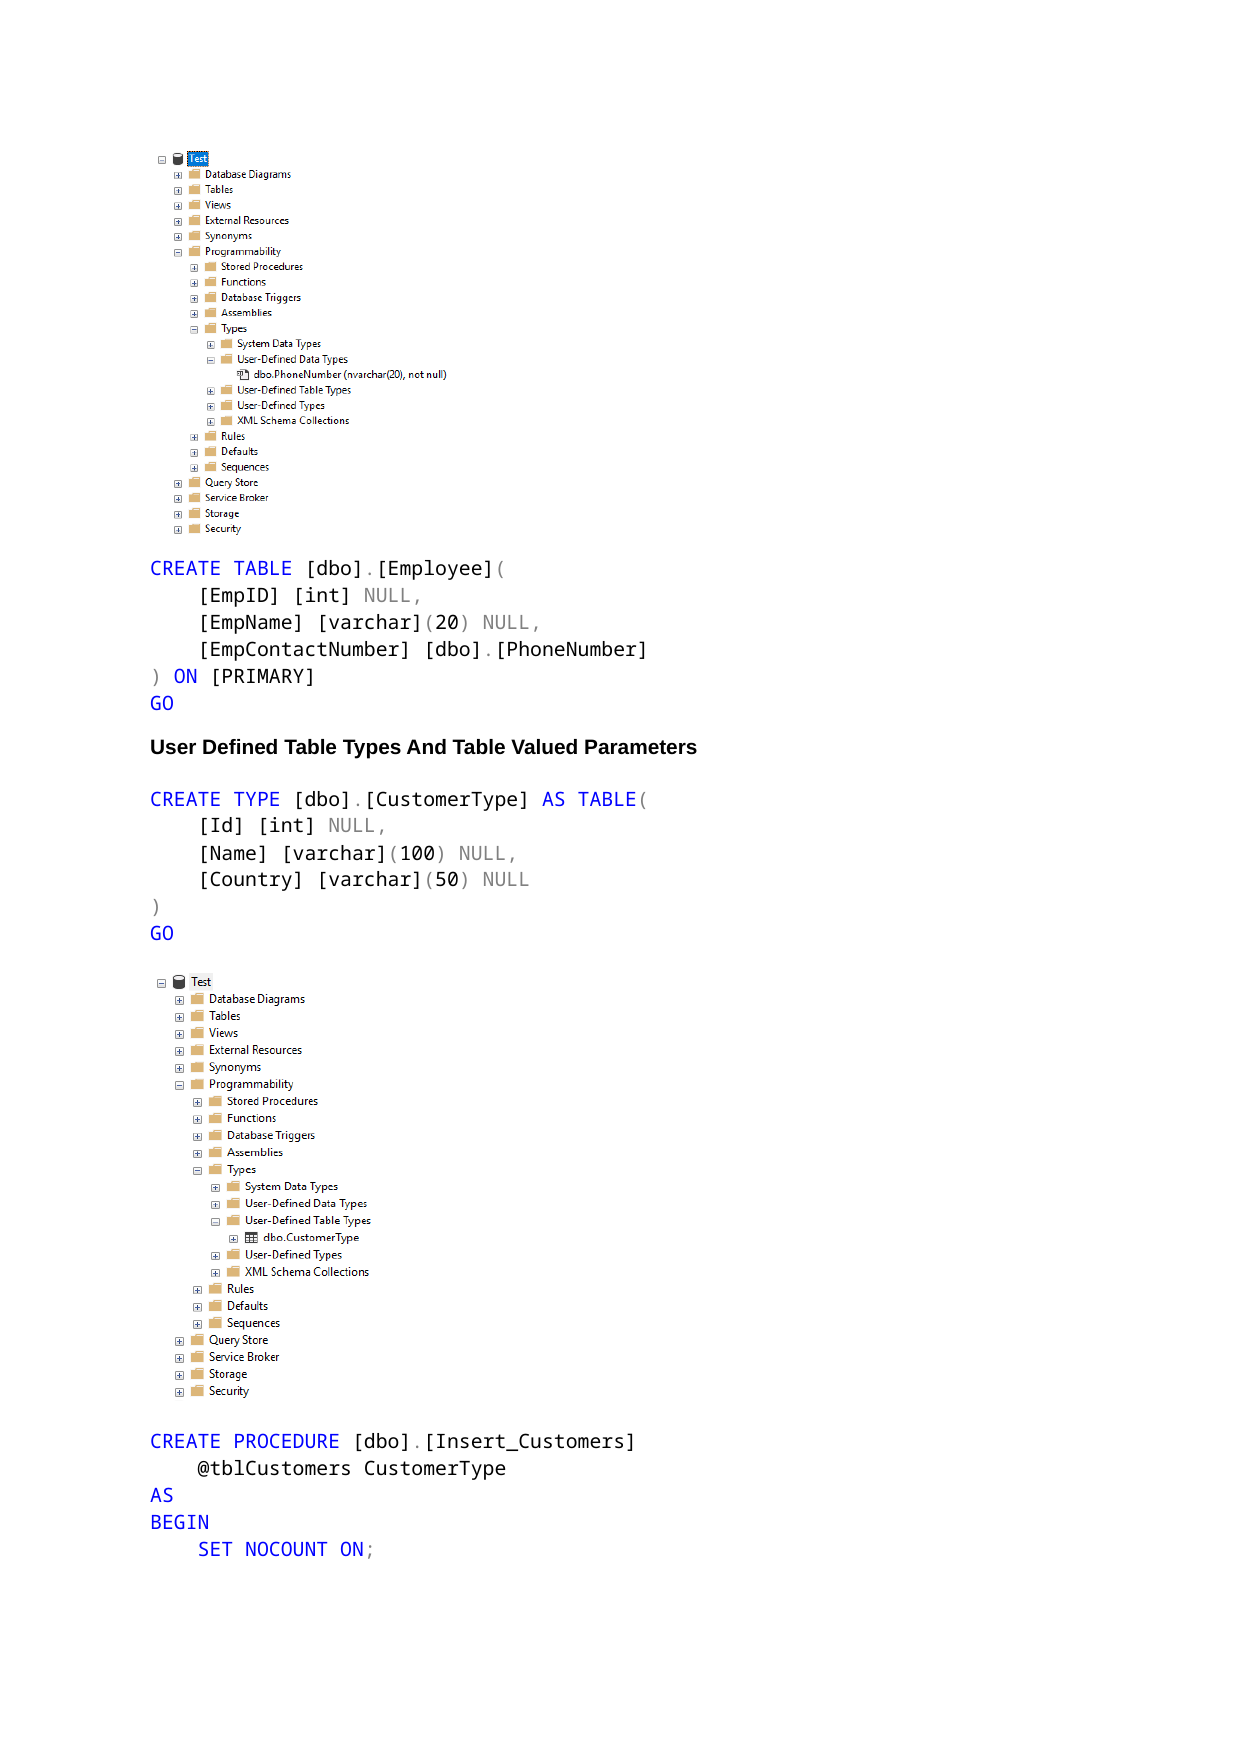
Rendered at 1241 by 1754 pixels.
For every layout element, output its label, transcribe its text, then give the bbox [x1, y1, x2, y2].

text BEGIN [150, 1508, 1090, 1536]
text SET NOCOUNT ON; [150, 1536, 1090, 1562]
text CREATE TYPE [dbo].[CustomerType] AS TABLE( [150, 785, 1090, 812]
text [Name] [varchar](100) NULL, [150, 839, 1090, 866]
text @tblCustomers CustomerType [150, 1454, 1090, 1482]
text CREATE TABLE [dbo].[Employee]( [150, 554, 1090, 581]
text CREATE PROCEDURE [dbo].[Insert_Customers] [150, 1428, 1090, 1454]
text AS [150, 1482, 1090, 1508]
text GO [150, 920, 1090, 947]
text [EmpName] [varchar](20) NULL, [150, 608, 1090, 635]
text [EmpContactNumber] [dbo].[PhoneNumber] [150, 635, 1090, 662]
text [Id] [int] NULL, [150, 812, 1090, 839]
text ) [150, 893, 1090, 920]
picture [150, 973, 400, 1401]
subtitle User Defined Table Types And Table Valued Parameters [150, 735, 1090, 759]
text [EmpID] [int] NULL, [150, 581, 1090, 608]
text [Country] [varchar](50) NULL [150, 866, 1090, 893]
text GO [150, 689, 1090, 716]
text ) ON [PRIMARY] [150, 662, 1090, 689]
picture [150, 150, 459, 536]
